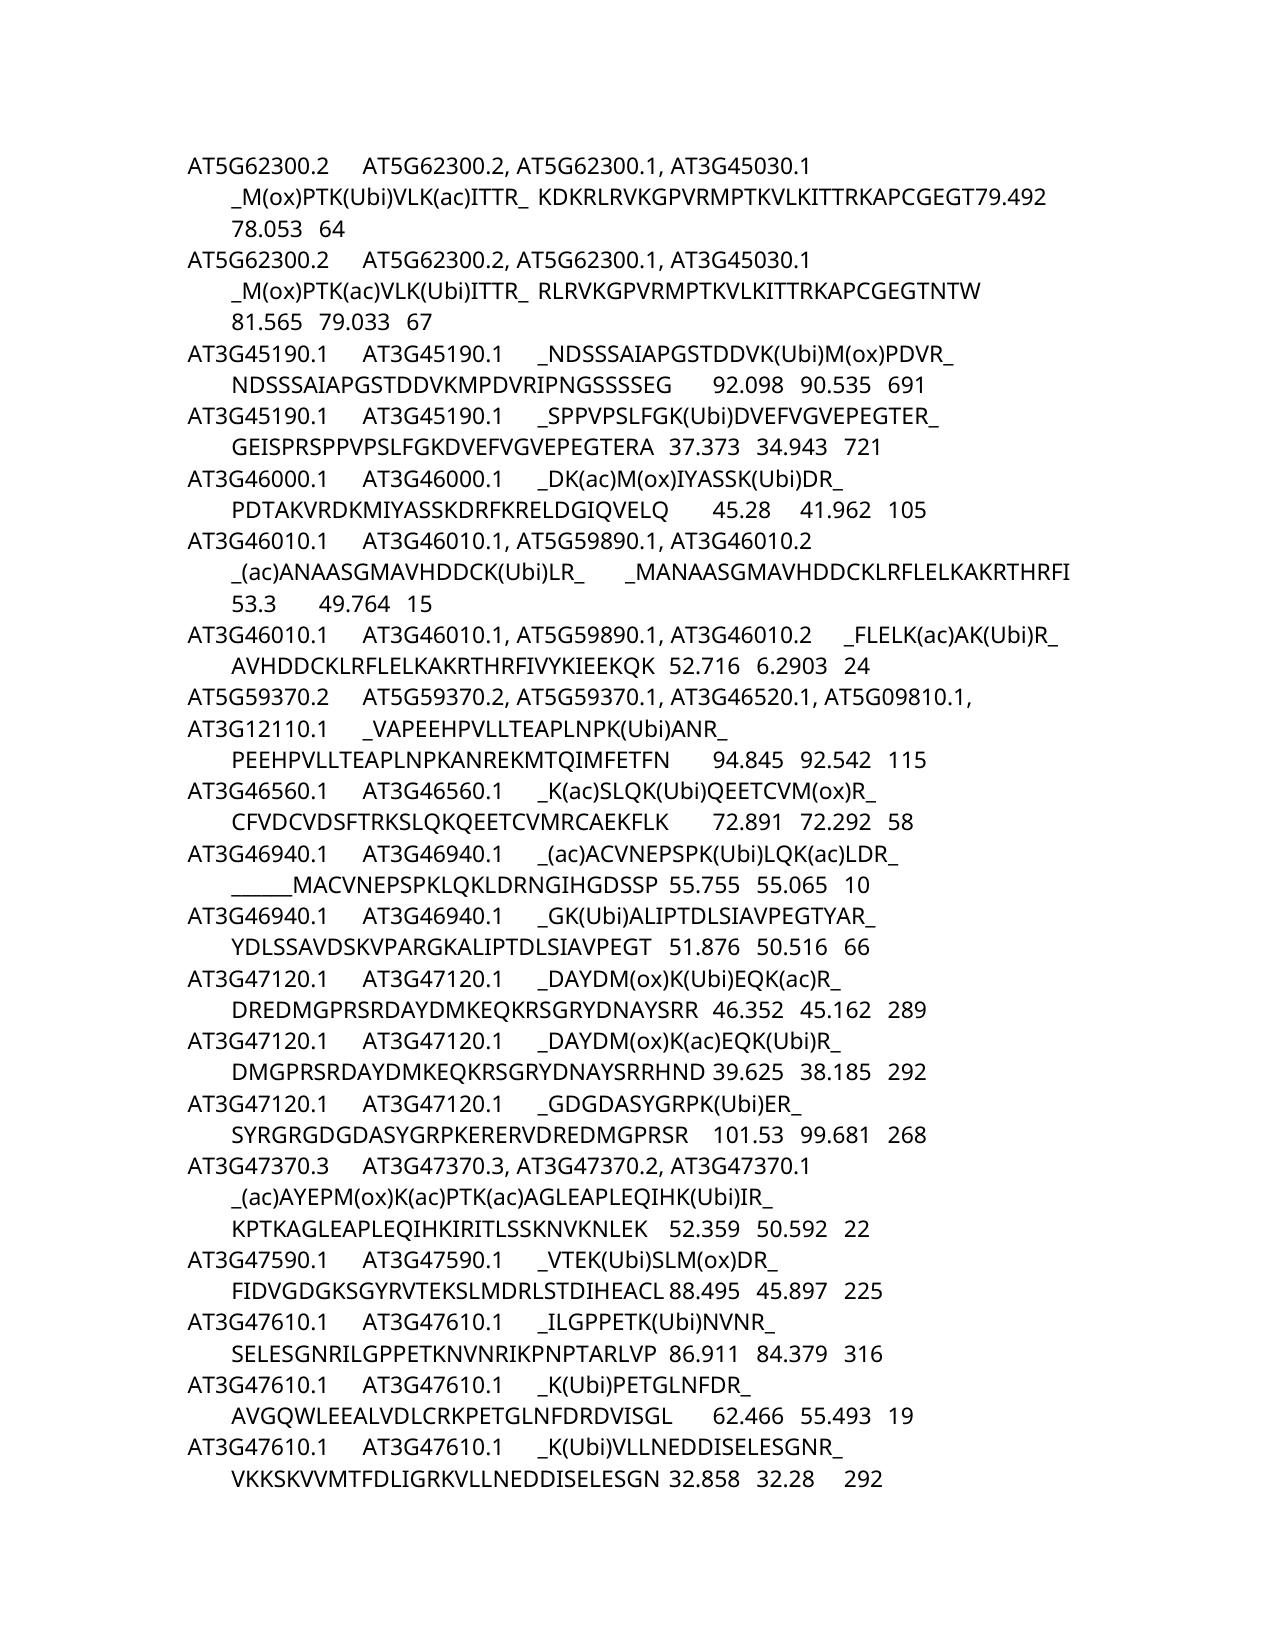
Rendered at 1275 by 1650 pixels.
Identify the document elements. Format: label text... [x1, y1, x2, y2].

text AT3G47370.3 AT3G47370.3, AT3G47370.2, AT3G47370.1 _(ac)AYEPM(ox)K(ac)PTK(ac)AGLEAPLEQIHK(Ubi)IR_ KPTKAGLEAPLEQIHKIRITLSSKNVKNLEK 52.359 50.592 22 [187, 1150, 1087, 1244]
text AT3G47120.1 AT3G47120.1 _DAYDM(ox)K(ac)EQK(Ubi)R_ DMGPRSRDAYDMKEQKRSGRYDNAYSRRHND 39.625 38.185 292 [187, 1025, 1087, 1087]
text AT3G47590.1 AT3G47590.1 _VTEK(Ubi)SLM(ox)DR_ FIDVGDGKSGYRVTEKSLMDRLSTDIHEACL 88.495 45.897 225 [187, 1244, 1087, 1306]
text AT3G45190.1 AT3G45190.1 _NDSSSAIAPGSTDDVK(Ubi)M(ox)PDVR_ NDSSSAIAPGSTDDVKMPDVRIPNGSSSSEG 92.098 90.535 691 [187, 337, 1087, 400]
text AT3G46010.1 AT3G46010.1, AT5G59890.1, AT3G46010.2 _FLELK(ac)AK(Ubi)R_ AVHDDCKLRFLELKAKRTHRFIVYKIEEKQK 52.716 6.2903 24 [187, 619, 1087, 681]
text AT3G47610.1 AT3G47610.1 _K(Ubi)VLLNEDDISELESGNR_ VKKSKVVMTFDLIGRKVLLNEDDISELESGN 32.858 32.28 292 [187, 1431, 1087, 1494]
text AT5G62300.2 AT5G62300.2, AT5G62300.1, AT3G45030.1 _M(ox)PTK(ac)VLK(Ubi)ITTR_ RLRVKGPVRMPTKVLKITTRKAPCGEGTNTW 81.565 79.033 67 [187, 244, 1087, 337]
text AT3G46940.1 AT3G46940.1 _(ac)ACVNEPSPK(Ubi)LQK(ac)LDR_ ______MACVNEPSPKLQKLDRNGIHGDSSP 55.755 55.065 10 [187, 837, 1087, 900]
text AT3G45190.1 AT3G45190.1 _SPPVPSLFGK(Ubi)DVEFVGVEPEGTER_ GEISPRSPPVPSLFGKDVEFVGVEPEGTERA 37.373 34.943 721 [187, 400, 1087, 462]
text AT3G47120.1 AT3G47120.1 _GDGDASYGRPK(Ubi)ER_ SYRGRGDGDASYGRPKERERVDREDMGPRSR 101.53 99.681 268 [187, 1087, 1087, 1150]
text AT3G46000.1 AT3G46000.1 _DK(ac)M(ox)IYASSK(Ubi)DR_ PDTAKVRDKMIYASSKDRFKRELDGIQVELQ 45.28 41.962 105 [187, 462, 1087, 525]
text AT3G47120.1 AT3G47120.1 _DAYDM(ox)K(Ubi)EQK(ac)R_ DREDMGPRSRDAYDMKEQKRSGRYDNAYSRR 46.352 45.162 289 [187, 962, 1087, 1025]
text AT5G62300.2 AT5G62300.2, AT5G62300.1, AT3G45030.1 _M(ox)PTK(Ubi)VLK(ac)ITTR_ KDKRLRVKGPVRMPTKVLKITTRKAPCGEGT 79.492 78.053 64 [187, 150, 1087, 244]
text AT3G46940.1 AT3G46940.1 _GK(Ubi)ALIPTDLSIAVPEGTYAR_ YDLSSAVDSKVPARGKALIPTDLSIAVPEGT 51.876 50.516 66 [187, 900, 1087, 962]
text AT3G47610.1 AT3G47610.1 _K(Ubi)PETGLNFDR_ AVGQWLEEALVDLCRKPETGLNFDRDVISGL 62.466 55.493 19 [187, 1369, 1087, 1431]
text AT5G59370.2 AT5G59370.2, AT5G59370.1, AT3G46520.1, AT5G09810.1, AT3G12110.1 _VAPEEHPVLLTEAPLNPK(Ubi)ANR_ PEEHPVLLTEAPLNPKANREKMTQIMFETFN 94.845 92.542 115 [187, 681, 1087, 775]
text AT3G46560.1 AT3G46560.1 _K(ac)SLQK(Ubi)QEETCVM(ox)R_ CFVDCVDSFTRKSLQKQEETCVMRCAEKFLK 72.891 72.292 58 [187, 775, 1087, 837]
text AT3G47610.1 AT3G47610.1 _ILGPPETK(Ubi)NVNR_ SELESGNRILGPPETKNVNRIKPNPTARLVP 86.911 84.379 316 [187, 1306, 1087, 1369]
text AT3G46010.1 AT3G46010.1, AT5G59890.1, AT3G46010.2 _(ac)ANAASGMAVHDDCK(Ubi)LR_ _MANAASGMAVHDDCKLRFLELKAKRTHRFI 53.3 49.764 15 [187, 525, 1087, 619]
